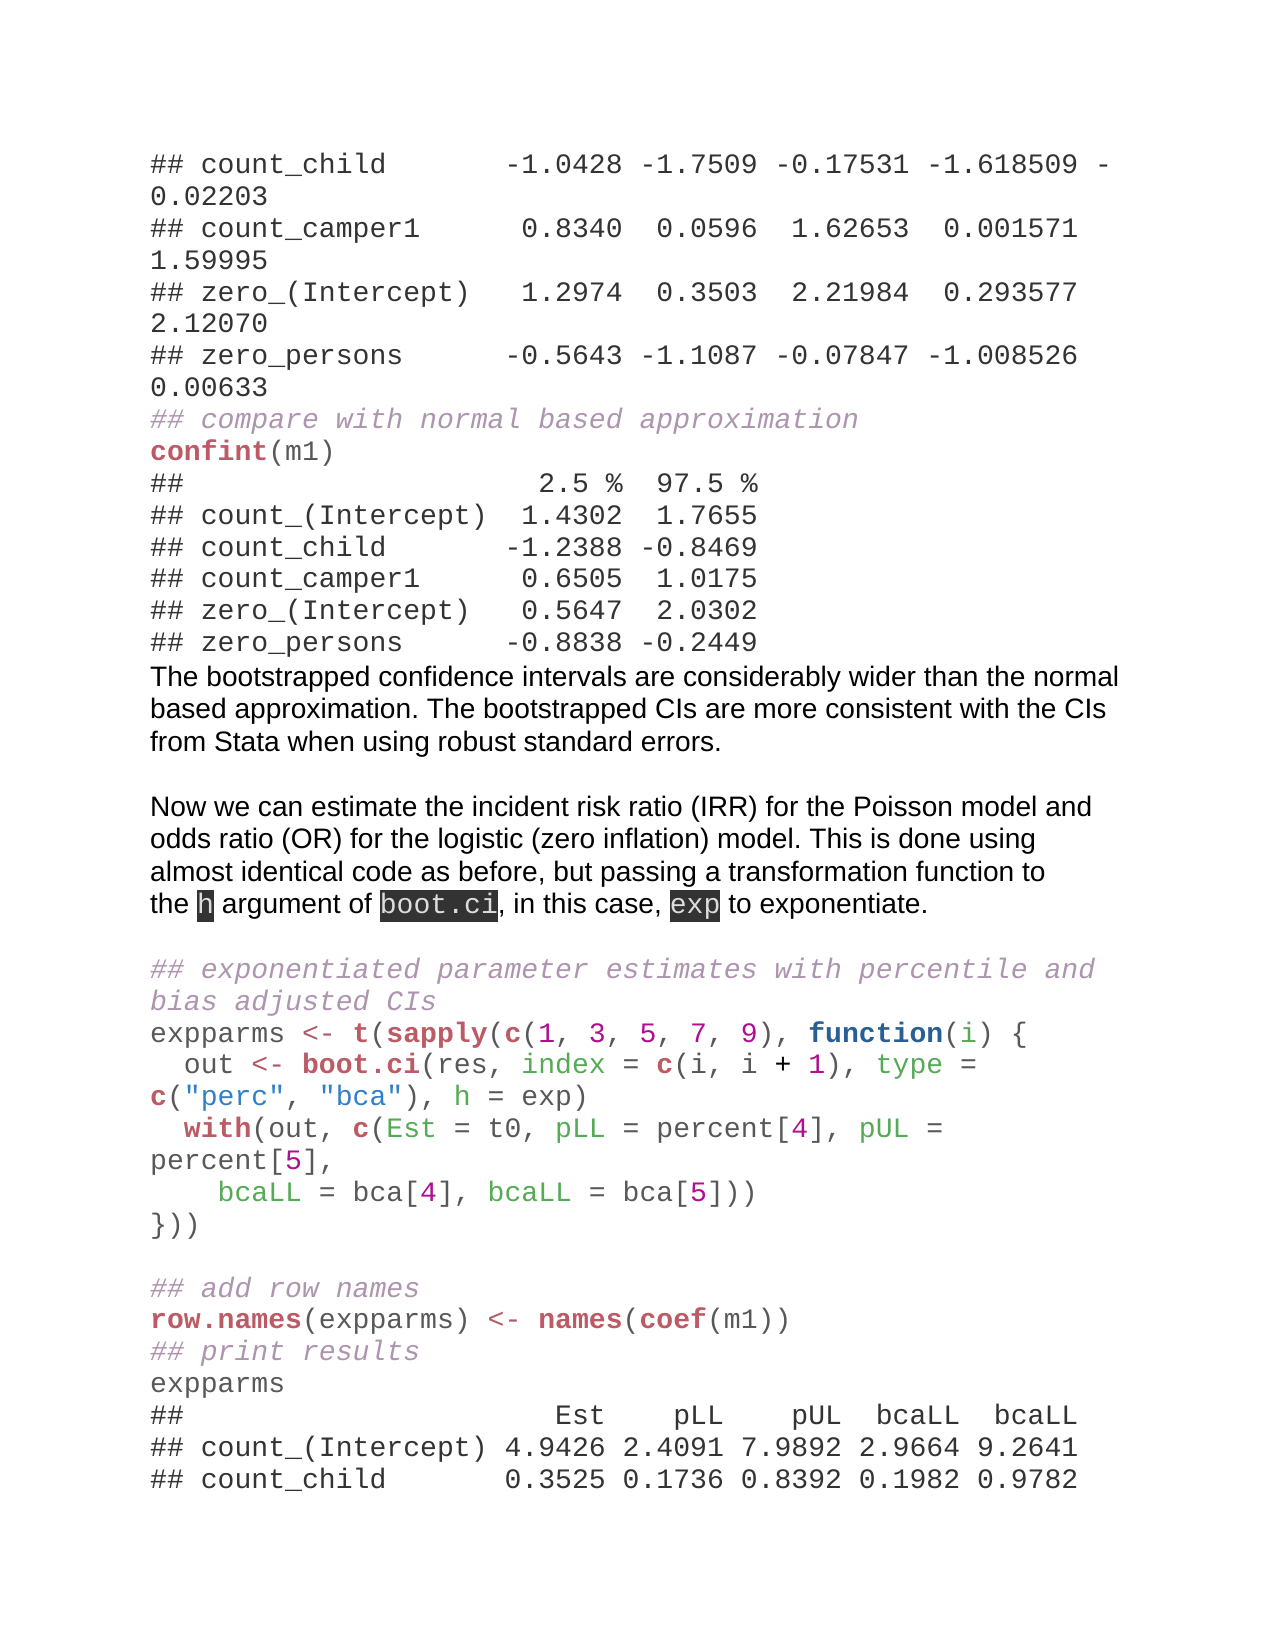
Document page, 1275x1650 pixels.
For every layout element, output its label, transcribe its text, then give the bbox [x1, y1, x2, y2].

text ## compare with normal based approximation [150, 405, 1125, 437]
text The bootstrapped confidence intervals are considerably wider than the normal based approximation. The bootstrapped CIs are more consistent with the CIs from Stata when using robust standard errors. [150, 660, 1125, 757]
text ## print results [150, 1337, 1125, 1369]
text ## add row names [150, 1274, 1125, 1306]
text ## count_(Intercept) 4.9426 2.4091 7.9892 2.9664 9.2641 [150, 1433, 1125, 1465]
text })) [150, 1210, 1125, 1242]
text ## count_child 0.3525 0.1736 0.8392 0.1982 0.9782 [150, 1465, 1125, 1497]
text ## 2.5 % 97.5 % [150, 469, 1125, 501]
text out <- boot.ci(res, index = c(i, i + 1), type = c("perc", "bca"), h = exp) [150, 1051, 1125, 1114]
text ## count_child -1.2388 -0.8469 [150, 532, 1125, 564]
text ## exponentiated parameter estimates with percentile and bias adjusted CIs [150, 955, 1125, 1019]
text with(out, c(Est = t0, pLL = percent[4], pUL = percent[5], [150, 1114, 1125, 1178]
text ## count_camper1 0.8340 0.0596 1.62653 0.001571 1.59995 [150, 214, 1125, 277]
text row.names(expparms) <- names(coef(m1)) [150, 1306, 1125, 1337]
text ## count_camper1 0.6505 1.0175 [150, 564, 1125, 596]
text Now we can estimate the incident risk ratio (IRR) for the Poisson model and odds ratio (OR) for the logistic (zero inflation) model. This is done using almost identical code as before, but passing a transformation function to the h argument of boot.ci, in this case, exp to exponentiate. [150, 790, 1125, 922]
text ## Est pLL pUL bcaLL bcaLL [150, 1401, 1125, 1433]
text expparms [150, 1369, 1125, 1401]
text ## zero_(Intercept) 1.2974 0.3503 2.21984 0.293577 2.12070 [150, 277, 1125, 341]
text ## zero_(Intercept) 0.5647 2.0302 [150, 596, 1125, 628]
text ## count_(Intercept) 1.4302 1.7655 [150, 501, 1125, 532]
text ## zero_persons -0.5643 -1.1087 -0.07847 -1.008526 0.00633 [150, 341, 1125, 405]
text confint(m1) [150, 437, 1125, 469]
text bcaLL = bca[4], bcaLL = bca[5])) [150, 1178, 1125, 1210]
text expparms <- t(sapply(c(1, 3, 5, 7, 9), function(i) { [150, 1019, 1125, 1051]
text ## zero_persons -0.8838 -0.2449 [150, 628, 1125, 660]
text ## count_child -1.0428 -1.7509 -0.17531 -1.618509 -0.02203 [150, 150, 1125, 214]
